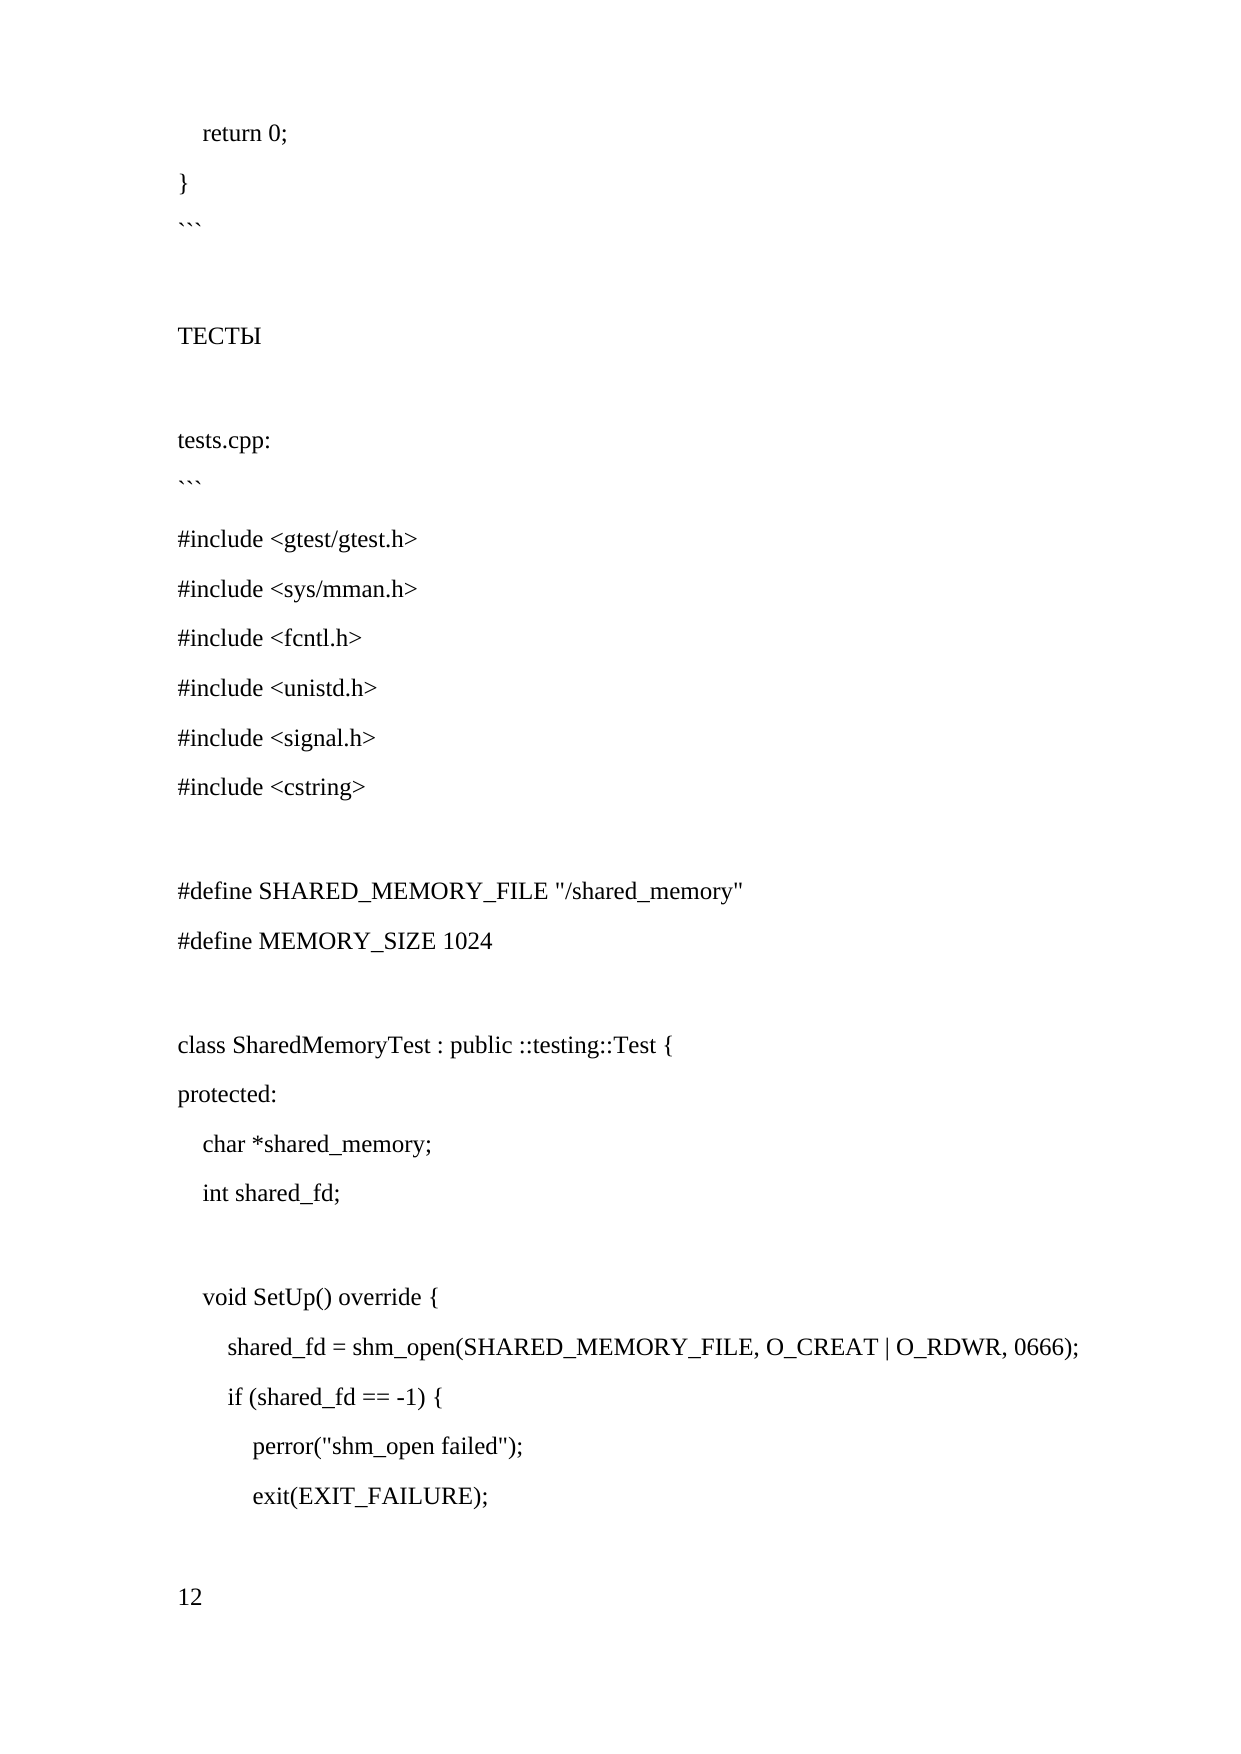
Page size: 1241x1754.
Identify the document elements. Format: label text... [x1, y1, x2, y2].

text int shared_fd; [177, 1178, 1152, 1207]
text #include <cstring> [177, 772, 1152, 801]
text char *shared_memory; [177, 1129, 1152, 1158]
text if (shared_fd == -1) { [177, 1382, 1152, 1410]
text #define MEMORY_SIZE 1024 [177, 926, 1152, 954]
text #include <unistd.h> [177, 673, 1152, 702]
text exit(EXIT_FAILURE); [177, 1481, 1152, 1509]
text protected: [177, 1079, 1152, 1108]
text #include <fcntl.h> [177, 623, 1152, 652]
text #include <sys/mman.h> [177, 574, 1152, 603]
text } [177, 168, 1152, 196]
text ``` [177, 217, 1152, 246]
text perror("shm_open failed"); [177, 1431, 1152, 1460]
text ТЕСТЫ [177, 321, 1152, 350]
text return 0; [177, 118, 1152, 147]
text #include <gtest/gtest.h> [177, 524, 1152, 553]
text #define SHARED_MEMORY_FILE "/shared_memory" [177, 876, 1152, 905]
text #include <signal.h> [177, 723, 1152, 751]
text ``` [177, 475, 1152, 503]
text void SetUp() override { [177, 1282, 1152, 1311]
text shared_fd = shm_open(SHARED_MEMORY_FILE, O_CREAT | O_RDWR, 0666); [177, 1332, 1152, 1361]
text class SharedMemoryTest : public ::testing::Test { [177, 1030, 1152, 1058]
text tests.cpp: [177, 425, 1152, 454]
